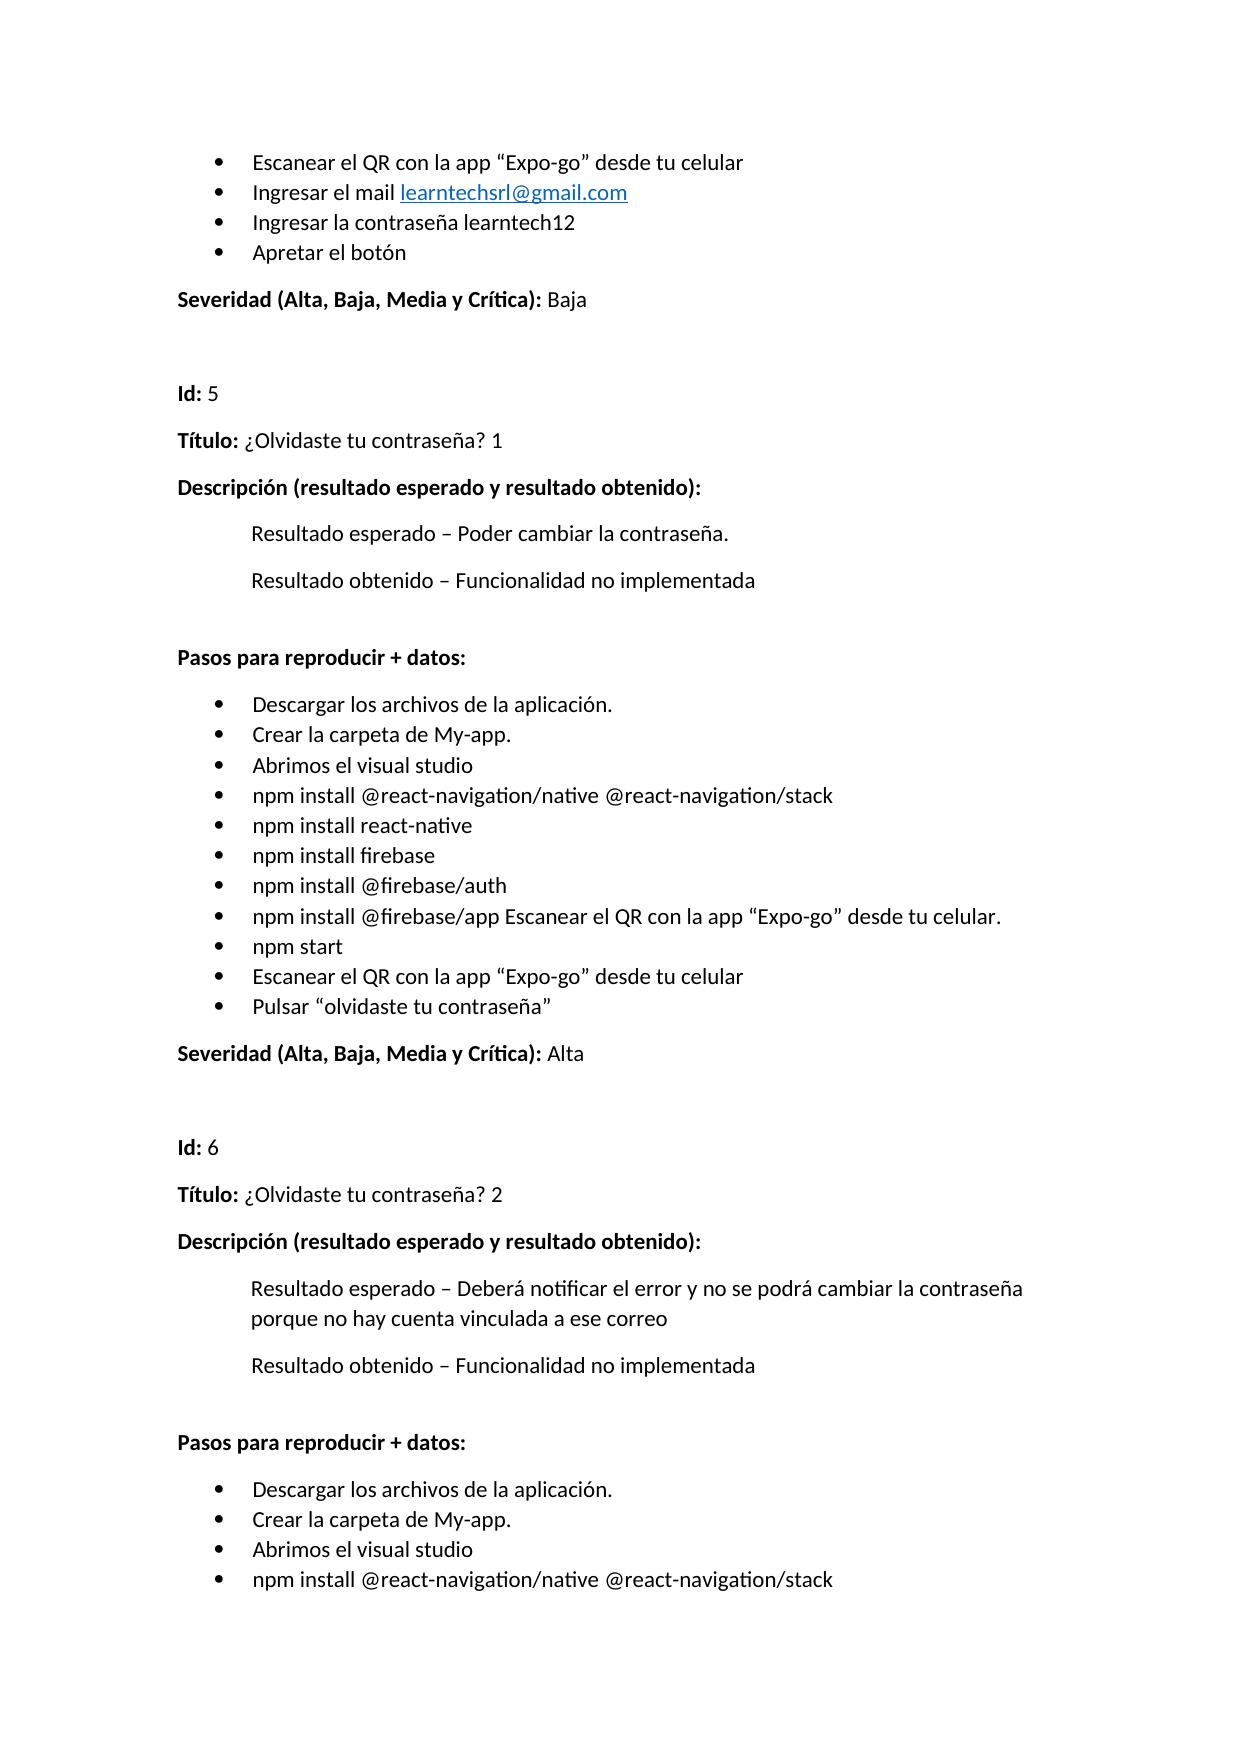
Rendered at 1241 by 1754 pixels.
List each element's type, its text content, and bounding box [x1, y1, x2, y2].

list npm install react-native [215, 811, 1063, 839]
list Crear la carpeta de My-app. [215, 721, 1063, 748]
list npm install @firebase/auth [215, 872, 1063, 899]
text Descripción (resultado esperado y resultado obtenido): [177, 1227, 1063, 1255]
list Crear la carpeta de My-app. [215, 1505, 1063, 1533]
text Severidad (Alta, Baja, Media y Crítica): Baja [177, 285, 1063, 313]
list Descargar los archivos de la aplicación. [215, 1475, 1063, 1503]
text Resultado obtenido – Funcionalidad no implementada [251, 1351, 1063, 1409]
list Escanear el QR con la app “Expo-go” desde tu celular [215, 148, 1063, 176]
text Título: ¿Olvidaste tu contraseña? 2 [177, 1180, 1063, 1208]
list npm install firebase [215, 841, 1063, 869]
text Resultado esperado – Deberá notificar el error y no se podrá cambiar la contraseña porque no hay cuenta vinculada a ese correo [251, 1274, 1063, 1332]
list npm install @react-navigation/native @react-navigation/stack [215, 781, 1063, 809]
text Descripción (resultado esperado y resultado obtenido): [177, 473, 1063, 501]
text Resultado obtenido – Funcionalidad no implementada [251, 566, 1063, 624]
list Ingresar la contraseña learntech12 [215, 208, 1063, 236]
text Pasos para reproducir + datos: [177, 1428, 1063, 1456]
text Resultado esperado – Poder cambiar la contraseña. [177, 519, 1063, 547]
text Id: 6 [177, 1133, 1063, 1161]
list Abrimos el visual studio [215, 751, 1063, 779]
list Ingresar el mail learntechsrl@gmail.com [215, 178, 1063, 206]
text Id: 5 [177, 379, 1063, 407]
list Apretar el botón [215, 238, 1063, 266]
text Severidad (Alta, Baja, Media y Crítica): Alta [177, 1039, 1063, 1067]
list npm install @firebase/app Escanear el QR con la app “Expo-go” desde tu celular. [215, 902, 1063, 930]
list Abrimos el visual studio [215, 1535, 1063, 1563]
text Pasos para reproducir + datos: [177, 643, 1063, 671]
list npm install @react-navigation/native @react-navigation/stack [215, 1565, 1063, 1593]
list npm start [215, 932, 1063, 960]
list Descargar los archivos de la aplicación. [215, 690, 1063, 718]
list Pulsar “olvidaste tu contraseña” [215, 992, 1063, 1020]
list Escanear el QR con la app “Expo-go” desde tu celular [215, 962, 1063, 990]
text Título: ¿Olvidaste tu contraseña? 1 [177, 426, 1063, 454]
